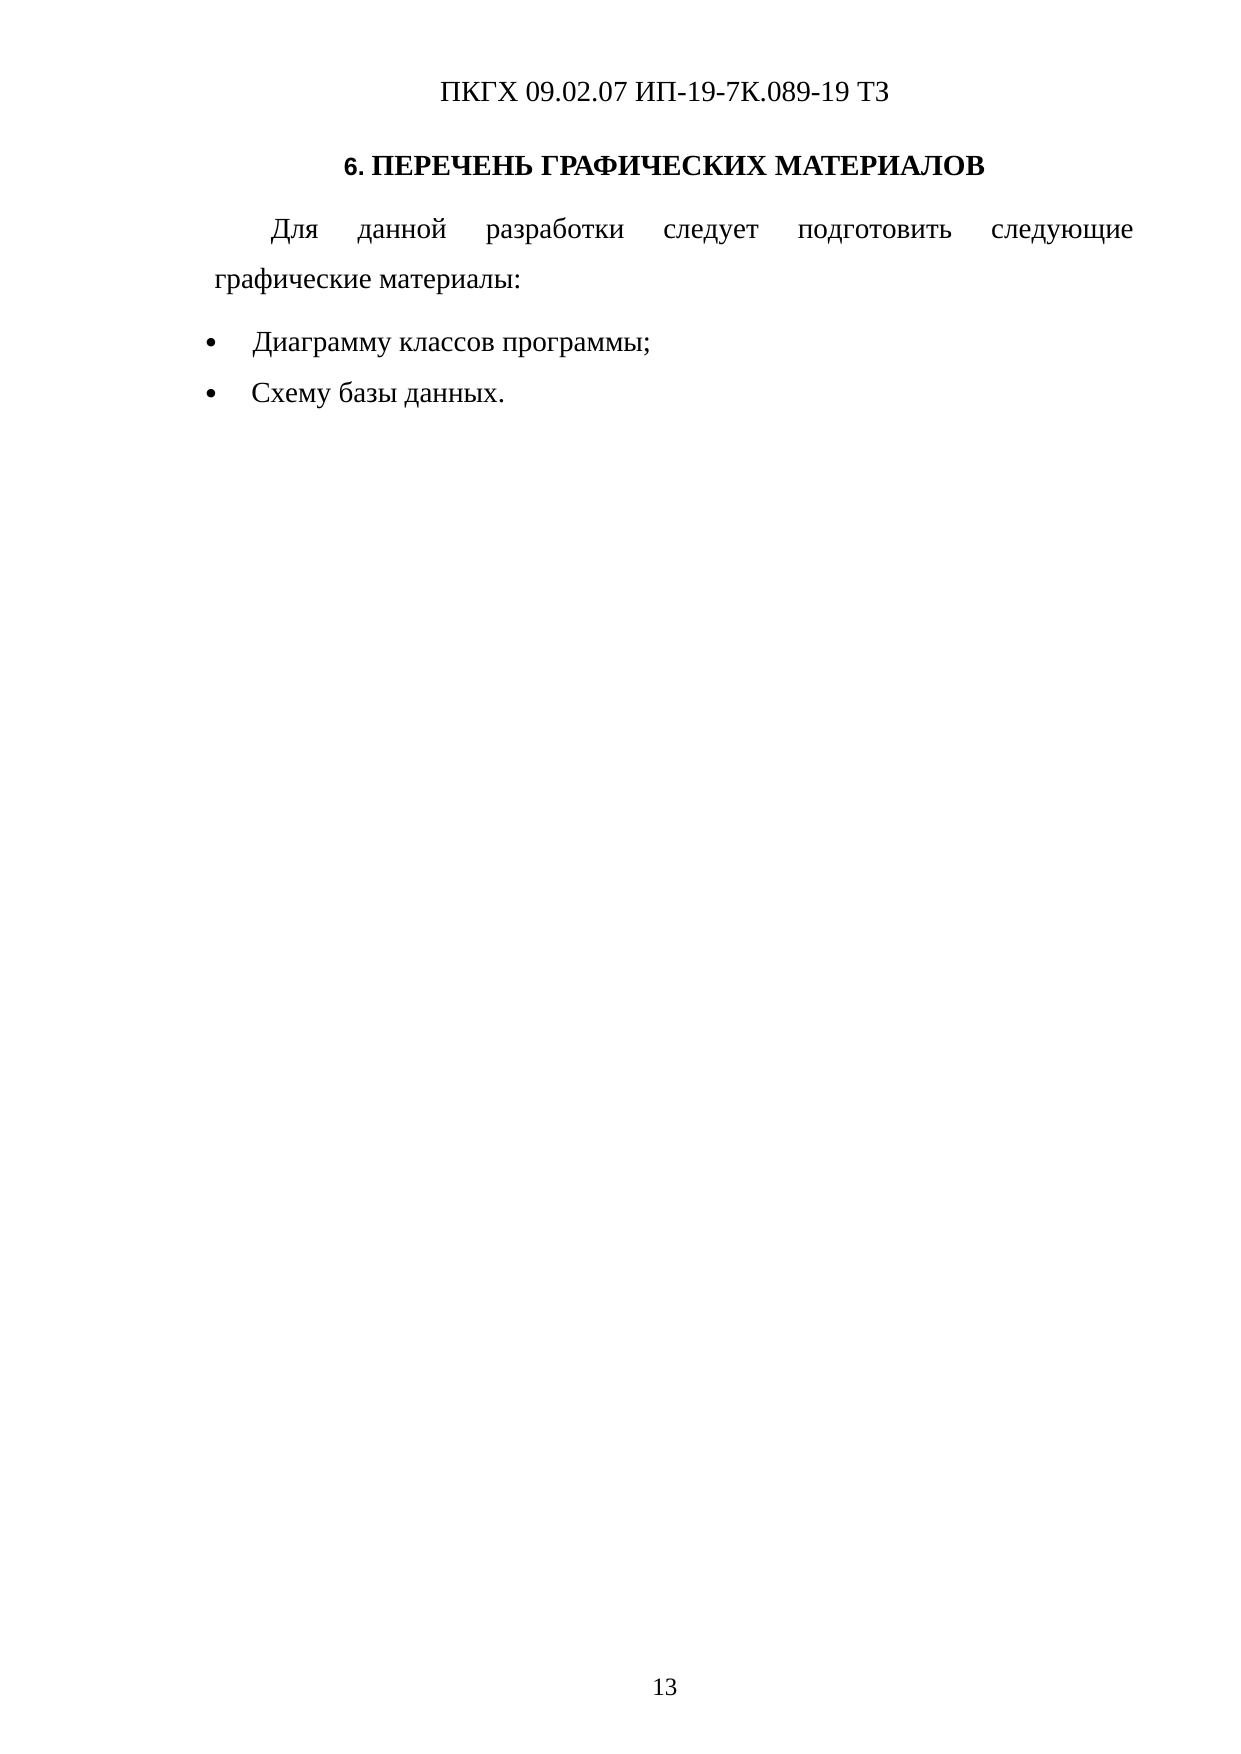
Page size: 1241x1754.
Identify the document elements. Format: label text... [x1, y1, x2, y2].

list Диаграмму классов программы; [207, 324, 1134, 358]
text Для данной разработки следует подготовить следующие графические материалы: [214, 211, 1134, 295]
list Схему базы данных. [207, 375, 1134, 408]
text Перечень графических материалов [177, 148, 1152, 182]
